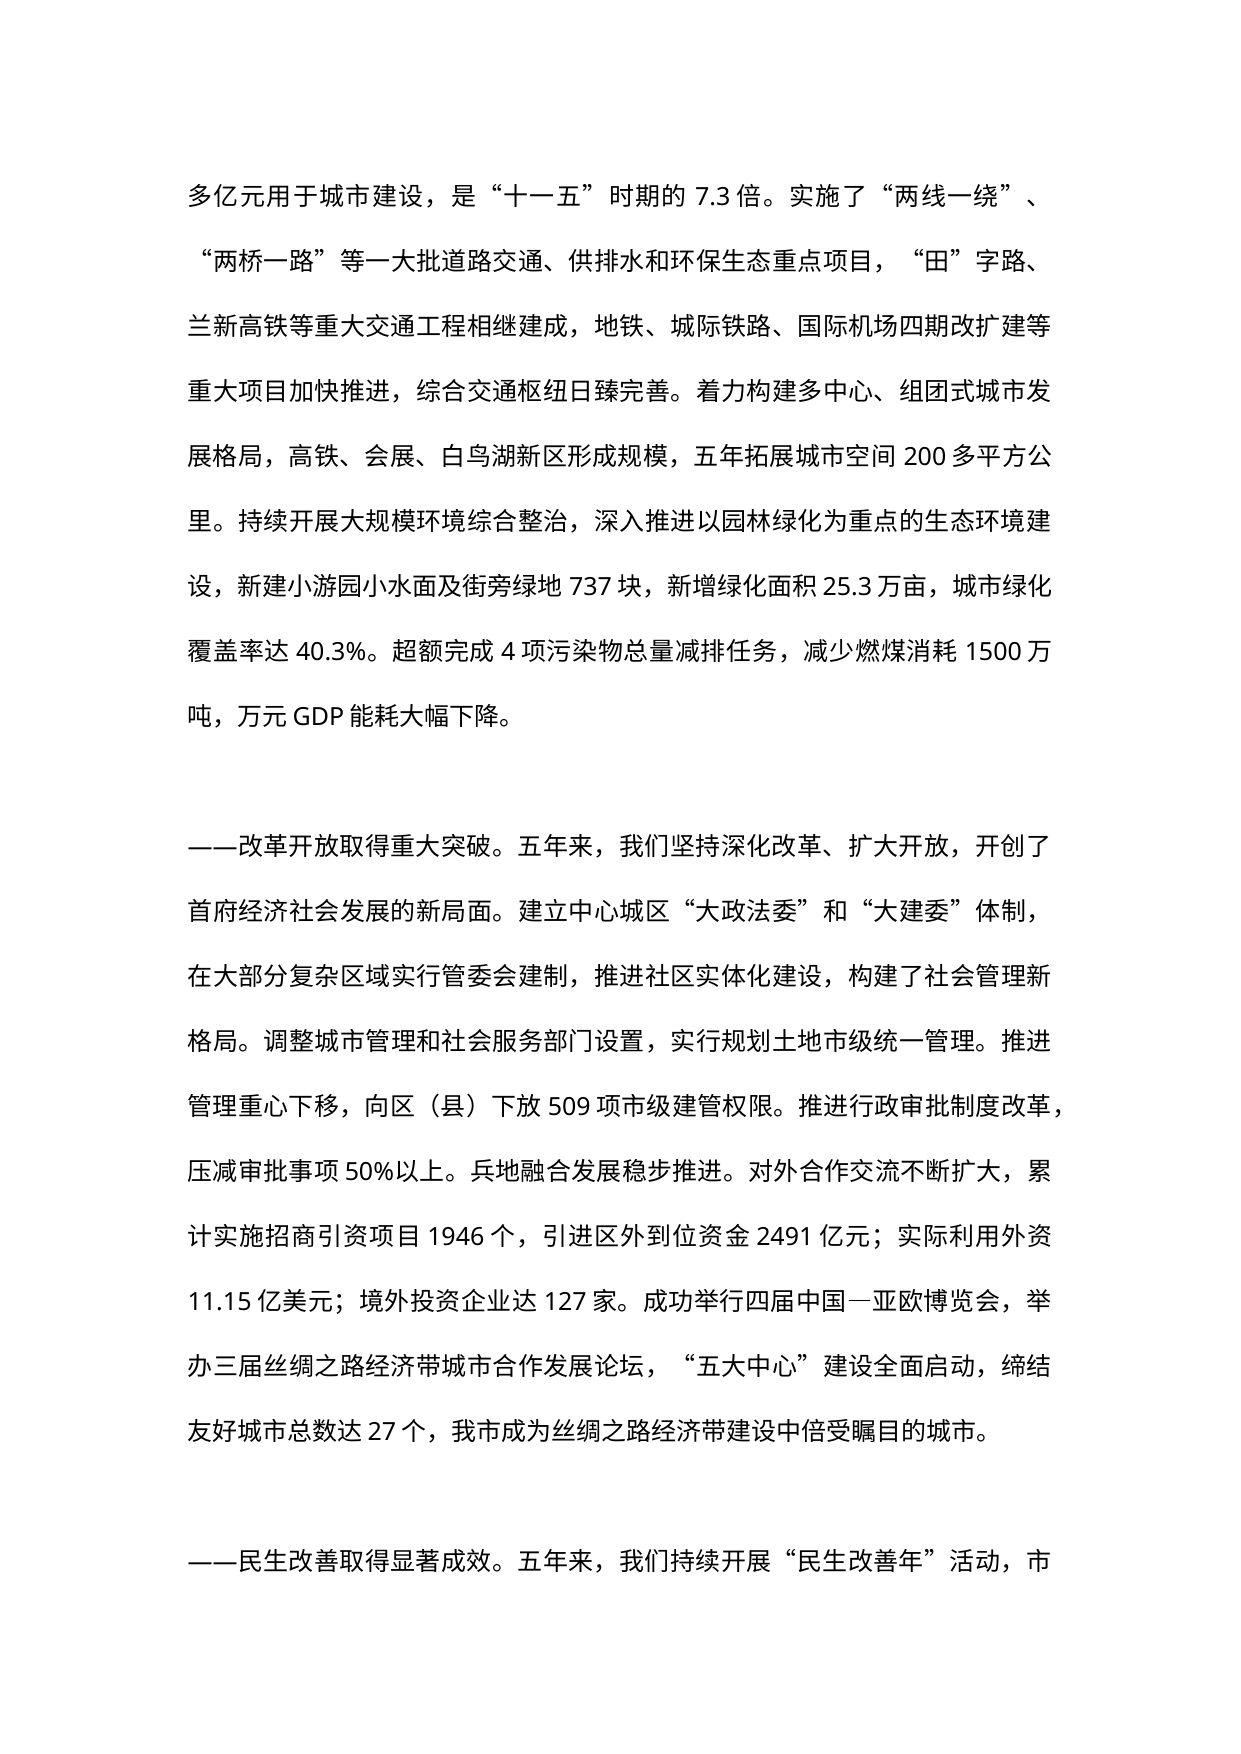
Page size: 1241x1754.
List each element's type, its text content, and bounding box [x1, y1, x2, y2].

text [187, 162, 1053, 747]
text ——改革开放取得重大突破。五年来，我们坚持深化改革、扩大开放，开创了首府经济社会发展的新局面。建立中心城区“大政法委”和“大建委”体制，在大部分复杂区域实行管委会建制，推进社区实体化建设，构建了社会管理新格局。调整城市管理和社会服务部门设置，实行规划土地市级统一管理。推进管理重心下移，向区（县）下放509项市级建管权限。推进行政审批制度改革，压减审批事项50%以上。兵地融合发展稳步推进。对外合作交流不断扩大，累计实施招商引资项目1946个，引进区外到位资金2491亿元；实际利用外资11.15亿美元；境外投资企业达127家。成功举行四届中国—亚欧博览会，举办三届丝绸之路经济带城市合作发展论坛，“五大中心”建设全面启动，缔结友好城市总数达27个，我市成为丝绸之路经济带建设中倍受瞩目的城市。 [187, 812, 1053, 1462]
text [187, 1527, 1053, 1592]
